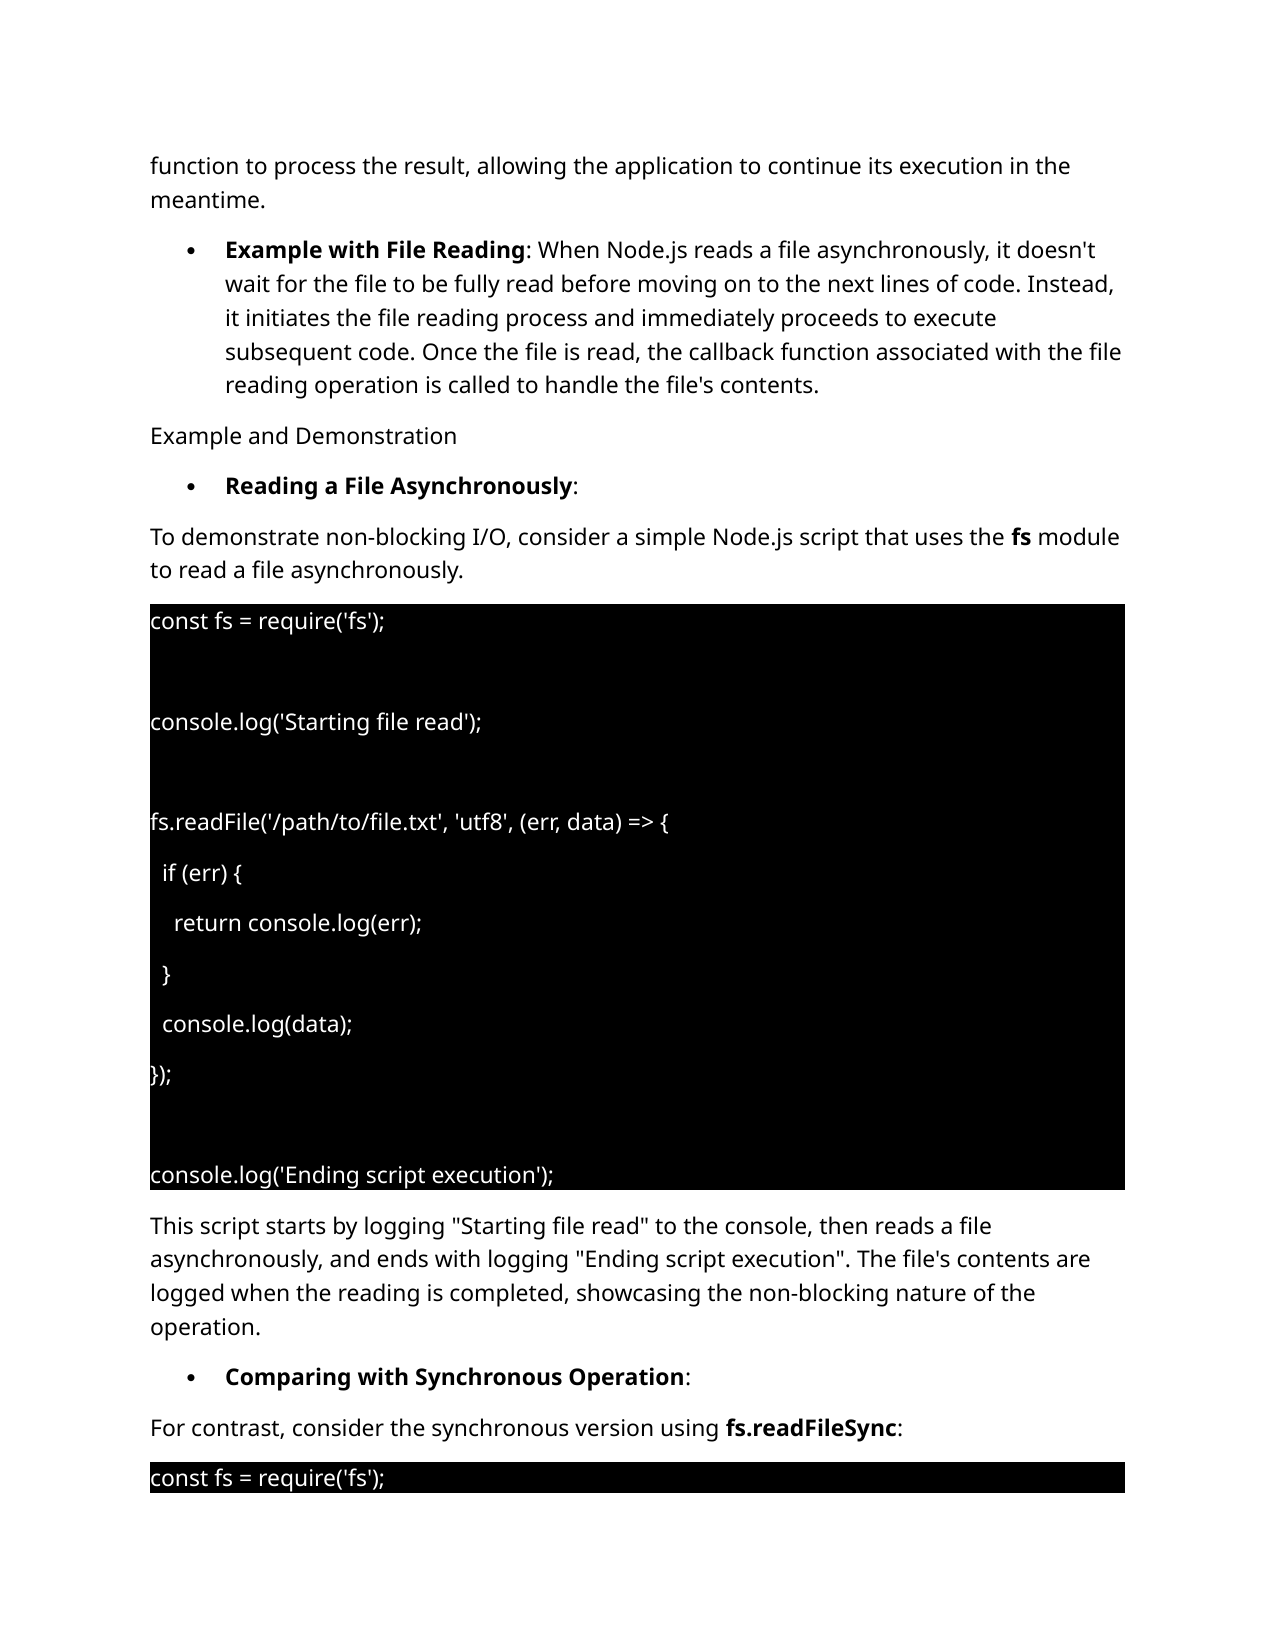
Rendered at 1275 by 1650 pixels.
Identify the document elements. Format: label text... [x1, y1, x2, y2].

text const fs = require('fs'); [150, 604, 1125, 636]
text } [150, 957, 1125, 989]
text console.log('Starting file read'); [150, 705, 1125, 737]
text console.log('Ending script execution'); [150, 1159, 1125, 1190]
text For contrast, consider the synchronous version using fs.readFileSync: [150, 1412, 1125, 1443]
list Reading a File Asynchronously: [187, 470, 1125, 501]
text if (err) { [150, 857, 1125, 888]
text fs.readFile('/path/to/file.txt', 'utf8', (err, data) => { [150, 806, 1125, 837]
text return console.log(err); [150, 907, 1125, 938]
list Example with File Reading: When Node.js reads a file asynchronously, it doesn't wait for the file to be fully read before moving on to the next lines of code. Instead, it initiates the file reading process and immediately proceeds to execute subsequent code. Once the file is read, the callback function associated with the file reading operation is called to handle the file's contents. [187, 234, 1125, 400]
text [150, 150, 1125, 215]
text Example and Demonstration [150, 419, 1125, 451]
list Comparing with Synchronous Operation: [187, 1361, 1125, 1392]
text This script starts by logging "Starting file read" to the console, then reads a file asynchronously, and ends with logging "Ending script execution". The file's contents are logged when the reading is completed, showcasing the non-blocking nature of the operation. [150, 1209, 1125, 1342]
text }); [150, 1058, 1125, 1089]
text const fs = require('fs'); [150, 1462, 1125, 1493]
text console.log(data); [150, 1008, 1125, 1039]
text To demonstrate non-blocking I/O, consider a simple Node.js script that uses the fs module to read a file asynchronously. [150, 520, 1125, 585]
